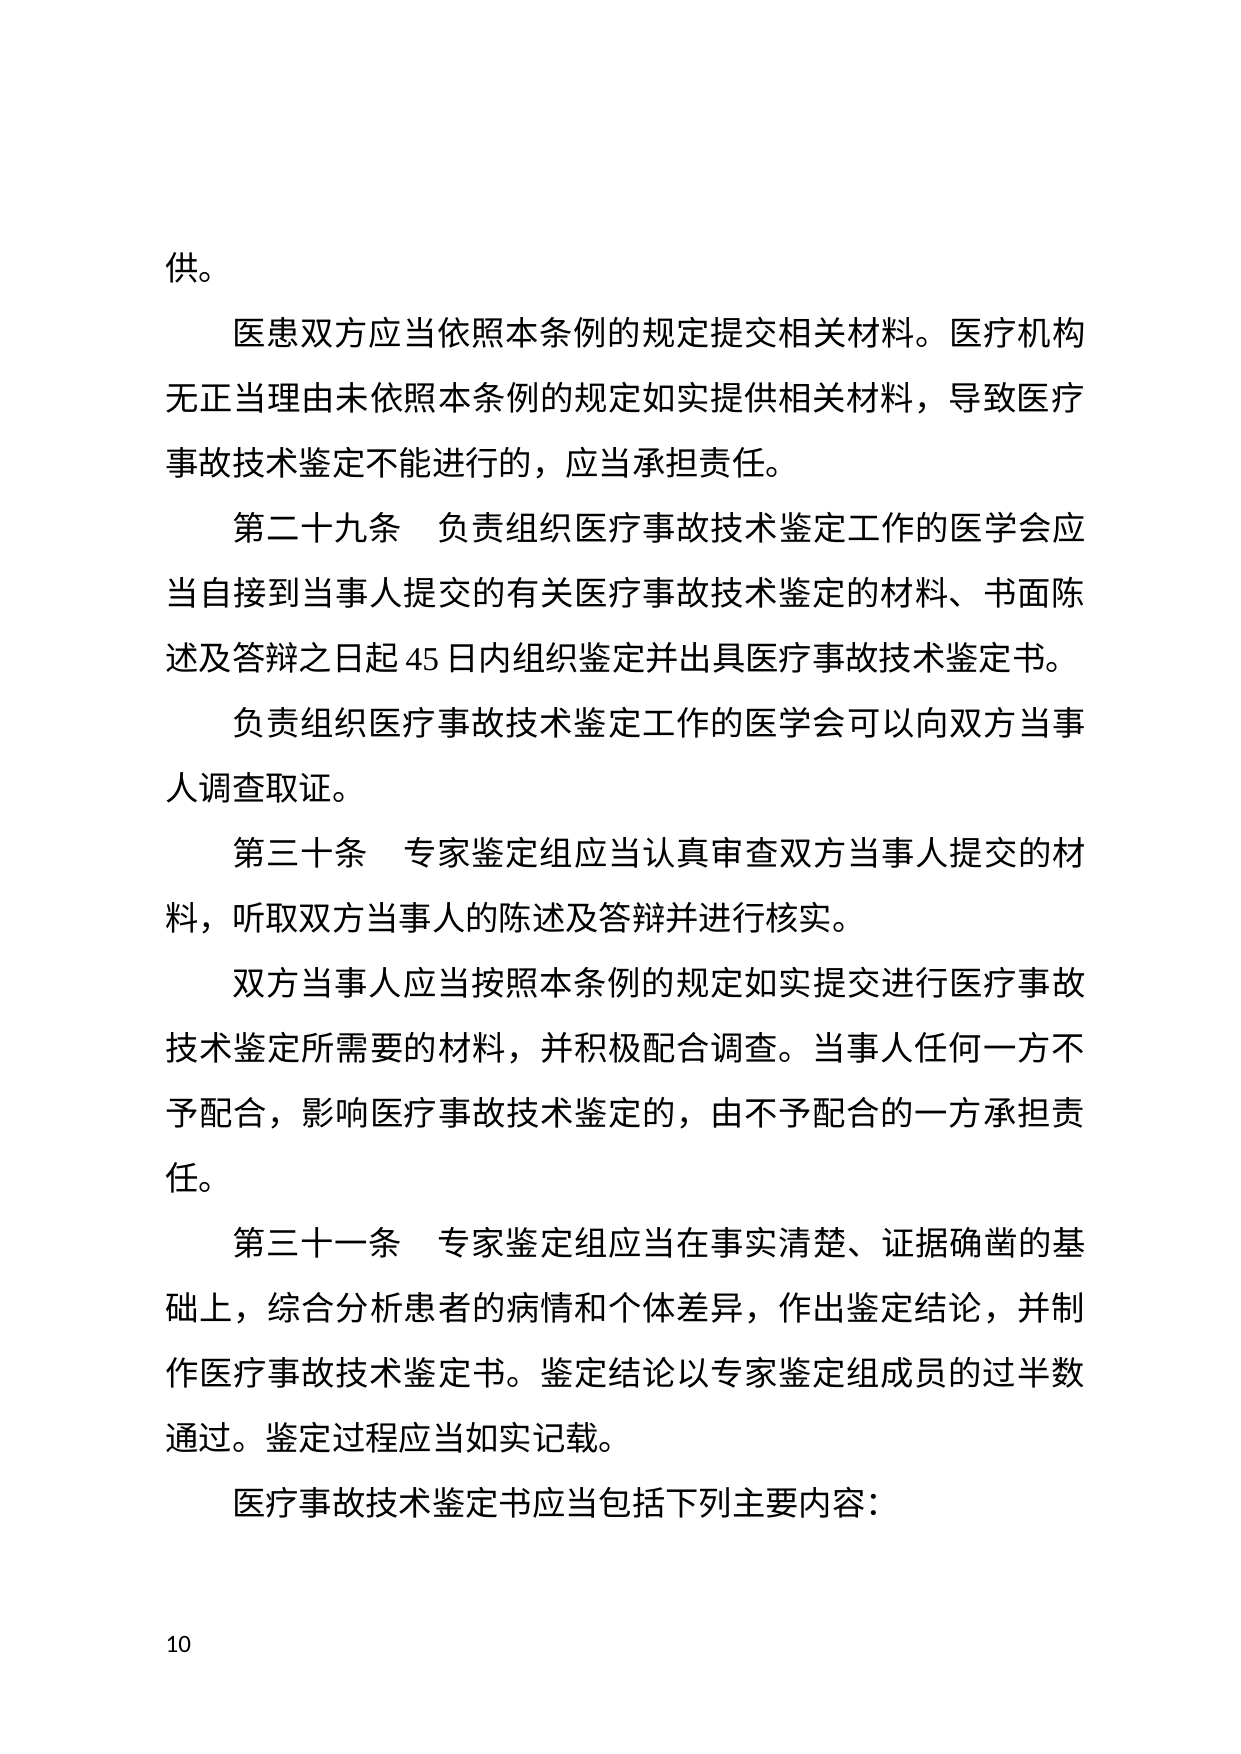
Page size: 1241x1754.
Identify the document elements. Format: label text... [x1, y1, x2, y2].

text 负责组织医疗事故技术鉴定工作的医学会可以向双方当事人调查取证。 [165, 688, 1087, 818]
text 第二十九条 负责组织医疗事故技术鉴定工作的医学会应当自接到当事人提交的有关医疗事故技术鉴定的材料、书面陈述及答辩之日起45日内组织鉴定并出具医疗事故技术鉴定书。 [165, 493, 1087, 688]
text 第三十条 专家鉴定组应当认真审查双方当事人提交的材料，听取双方当事人的陈述及答辩并进行核实。 [165, 818, 1087, 948]
text 双方当事人应当按照本条例的规定如实提交进行医疗事故技术鉴定所需要的材料，并积极配合调查。当事人任何一方不予配合，影响医疗事故技术鉴定的，由不予配合的一方承担责任。 [165, 948, 1087, 1208]
text 第三十一条 专家鉴定组应当在事实清楚、证据确凿的基础上，综合分析患者的病情和个体差异，作出鉴定结论，并制作医疗事故技术鉴定书。鉴定结论以专家鉴定组成员的过半数通过。鉴定过程应当如实记载。 [165, 1208, 1087, 1468]
text 医患双方应当依照本条例的规定提交相关材料。医疗机构无正当理由未依照本条例的规定如实提供相关材料，导致医疗事故技术鉴定不能进行的，应当承担责任。 [165, 298, 1087, 493]
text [165, 233, 1087, 298]
text 医疗事故技术鉴定书应当包括下列主要内容： [165, 1468, 1087, 1533]
